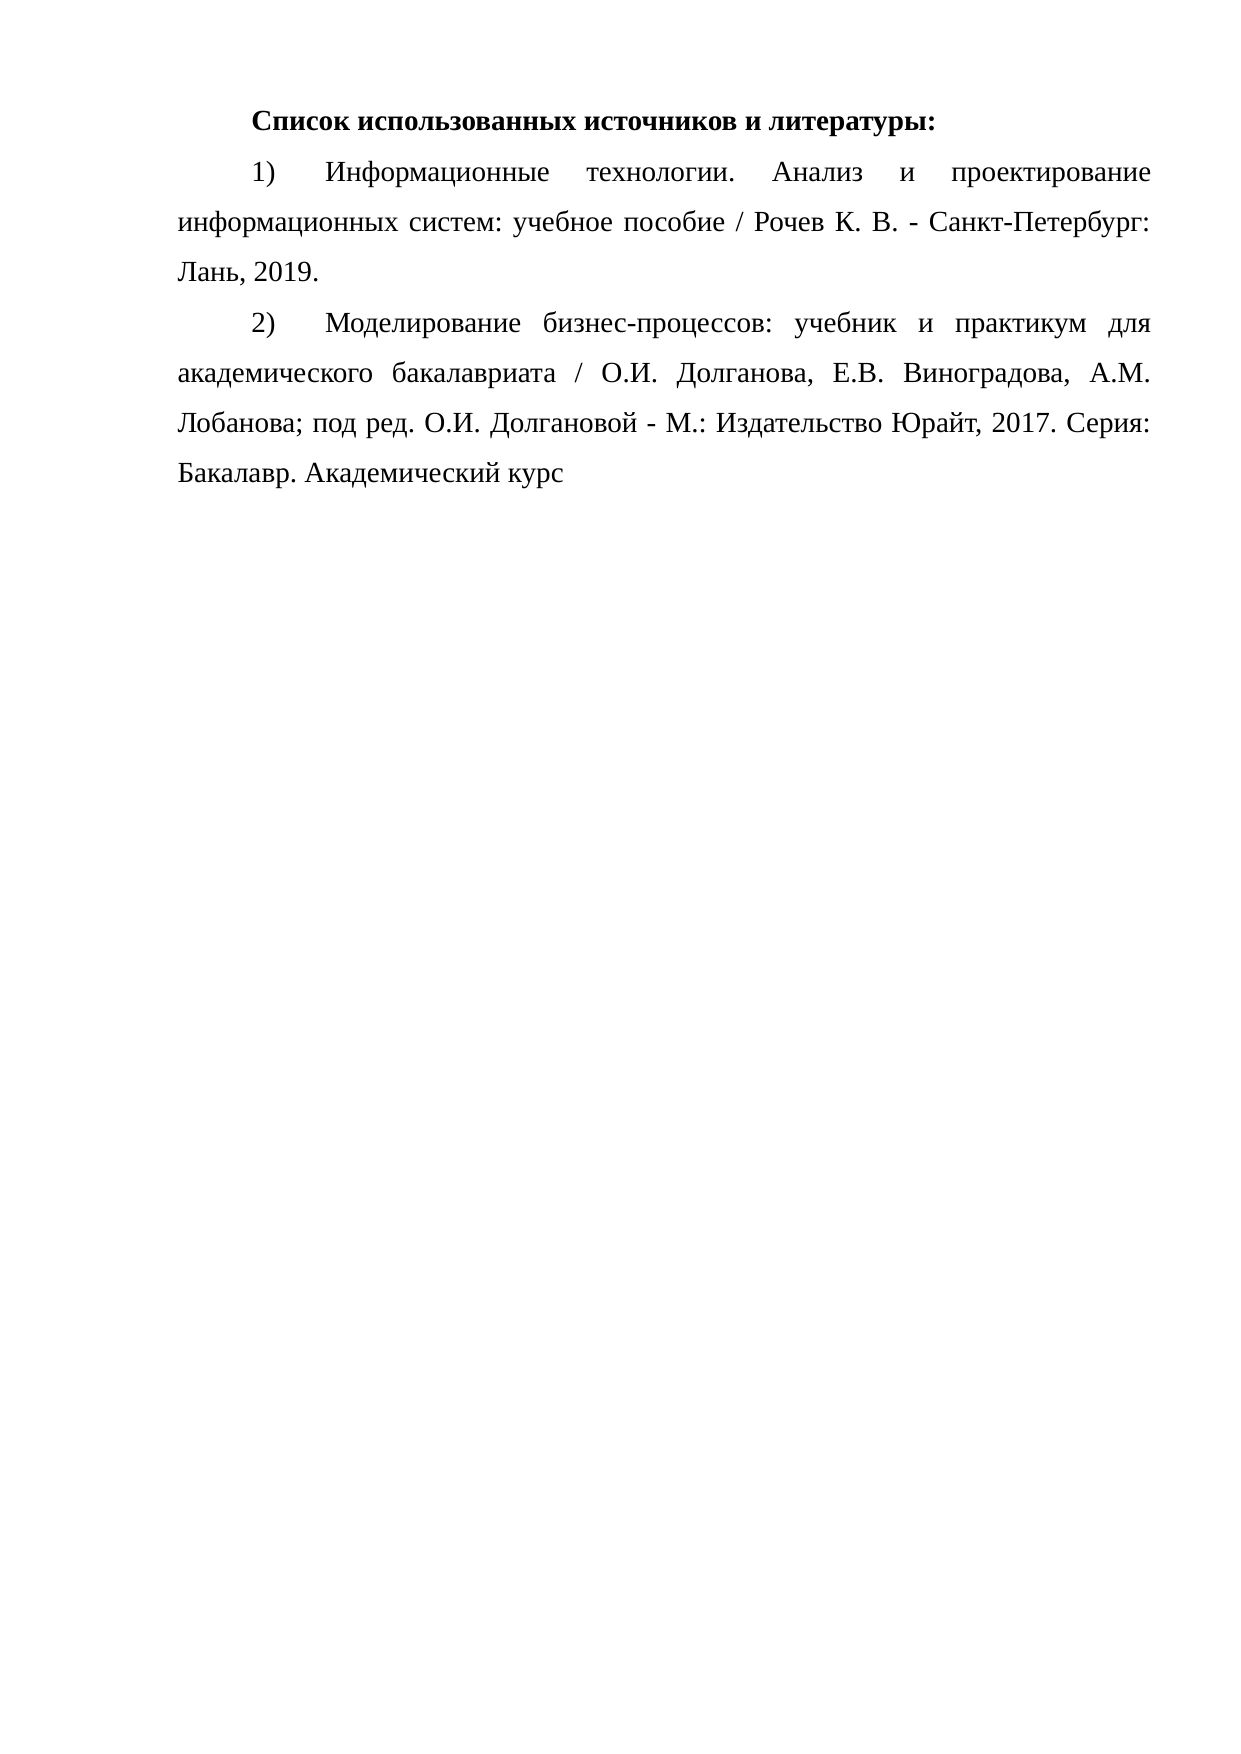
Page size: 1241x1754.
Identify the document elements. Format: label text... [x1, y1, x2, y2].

list Моделирование бизнес-процессов: учебник и практикум для академического бакалавриата / О.И. Долганова, Е.В. Виноградова, А.М. Лобанова; под ред. О.И. Долгановой - М.: Издательство Юрайт, 2017. Серия: Бакалавр. Академический курс [177, 305, 1152, 489]
text Список использованных источников и литературы: [177, 103, 1152, 137]
list Информационные технологии. Анализ и проектирование информационных систем: учебное пособие / Рочев К. В. - Санкт-Петербург: Лань, 2019. [177, 154, 1152, 288]
